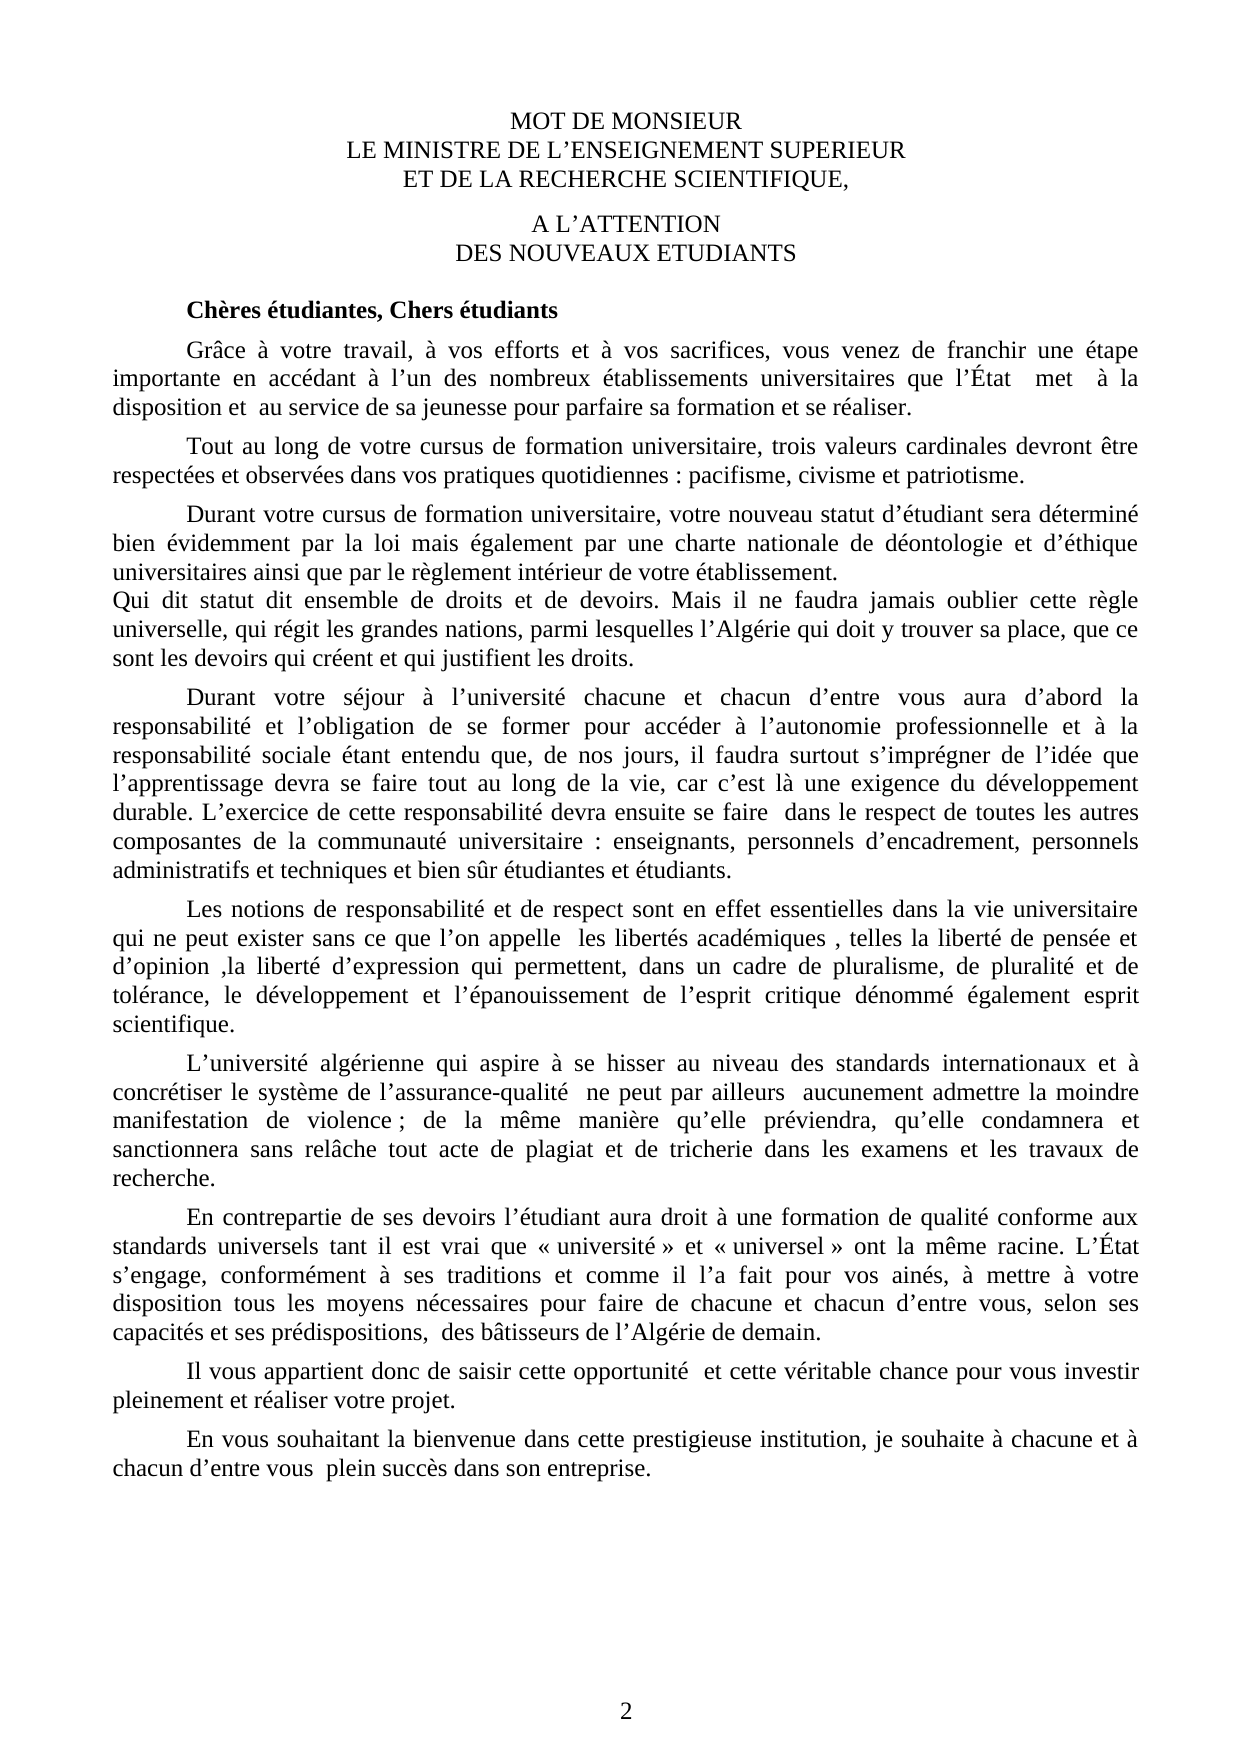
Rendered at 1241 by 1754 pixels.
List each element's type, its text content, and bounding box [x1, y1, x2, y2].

text En contrepartie de ses devoirs l’étudiant aura droit à une formation de qualité conforme aux standards universels tant il est vrai que « université » et « universel » ont la même racine. L’État s’engage, conformément à ses traditions et comme il l’a fait pour vos ainés, à mettre à votre disposition tous les moyens nécessaires pour faire de chacune et chacun d’entre vous, selon ses capacités et ses prédispositions, des bâtisseurs de l’Algérie de demain. [112, 1202, 1140, 1346]
text Durant votre séjour à l’université chacune et chacun d’entre vous aura d’abord la responsabilité et l’obligation de se former pour accéder à l’autonomie professionnelle et à la responsabilité sociale étant entendu que, de nos jours, il faudra surtout s’imprégner de l’idée que l’apprentissage devra se faire tout au long de la vie, car c’est là une exigence du développement durable. L’exercice de cette responsabilité devra ensuite se faire dans le respect de toutes les autres composantes de la communauté universitaire : enseignants, personnels d’encadrement, personnels administratifs et techniques et bien sûr étudiantes et étudiants. [112, 682, 1140, 883]
text Grâce à votre travail, à vos efforts et à vos sacrifices, vous venez de franchir une étape importante en accédant à l’un des nombreux établissements universitaires que l’État met à la disposition et au service de sa jeunesse pour parfaire sa formation et se réaliser. [112, 335, 1140, 421]
text ET DE LA RECHERCHE SCIENTIFIQUE, [112, 164, 1140, 193]
text Qui dit statut dit ensemble de droits et de devoirs. Mais il ne faudra jamais oublier cette règle universelle, qui régit les grandes nations, parmi lesquelles l’Algérie qui doit y trouver sa place, que ce sont les devoirs qui créent et qui justifient les droits. [112, 586, 1140, 672]
text Chères étudiantes, Chers étudiants [112, 296, 1140, 324]
text DES NOUVEAUX ETUDIANTS [112, 238, 1140, 267]
text Tout au long de votre cursus de formation universitaire, trois valeurs cardinales devront être respectées et observées dans vos pratiques quotidiennes : pacifisme, civisme et patriotisme. [112, 431, 1140, 489]
text En vous souhaitant la bienvenue dans cette prestigieuse institution, je souhaite à chacune et à chacun d’entre vous plein succès dans son entreprise. [112, 1424, 1140, 1482]
text MOT DE MONSIEUR [112, 106, 1140, 135]
text L’université algérienne qui aspire à se hisser au niveau des standards internationaux et à concrétiser le système de l’assurance-qualité ne peut par ailleurs aucunement admettre la moindre manifestation de violence ; de la même manière qu’elle préviendra, qu’elle condamnera et sanctionnera sans relâche tout acte de plagiat et de tricherie dans les examens et les travaux de recherche. [112, 1048, 1140, 1192]
text A L’ATTENTION [112, 209, 1140, 238]
text Les notions de responsabilité et de respect sont en effet essentielles dans la vie universitaire qui ne peut exister sans ce que l’on appelle les libertés académiques , telles la liberté de pensée et d’opinion ,la liberté d’expression qui permettent, dans un cadre de pluralisme, de pluralité et de tolérance, le développement et l’épanouissement de l’esprit critique dénommé également esprit scientifique. [112, 894, 1140, 1038]
text Durant votre cursus de formation universitaire, votre nouveau statut d’étudiant sera déterminé bien évidemment par la loi mais également par une charte nationale de déontologie et d’éthique universitaires ainsi que par le règlement intérieur de votre établissement. [112, 499, 1140, 586]
text Il vous appartient donc de saisir cette opportunité et cette véritable chance pour vous investir pleinement et réaliser votre projet. [112, 1356, 1140, 1414]
text LE MINISTRE DE L’ENSEIGNEMENT SUPERIEUR [112, 135, 1140, 164]
